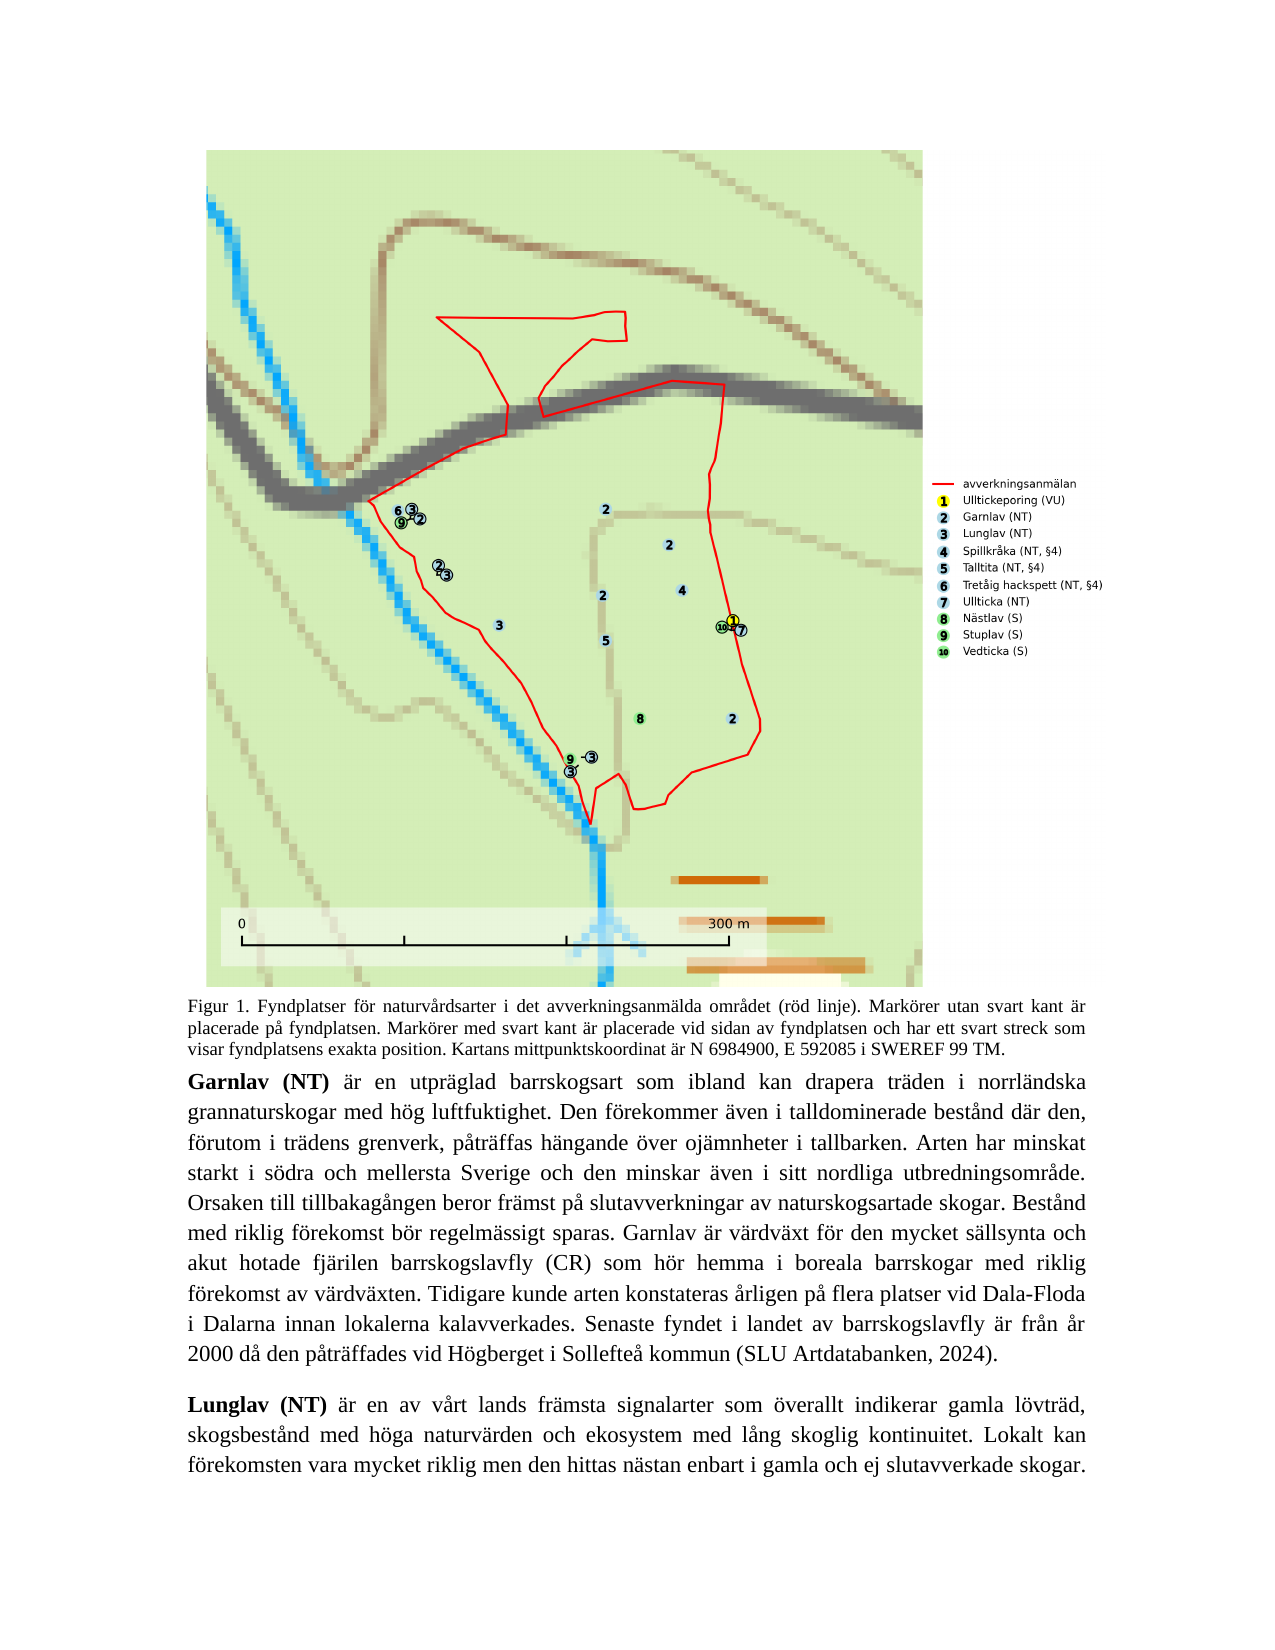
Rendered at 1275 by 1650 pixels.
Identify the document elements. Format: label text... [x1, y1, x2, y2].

text Figur 1. Fyndplatser för naturvårdsarter i det avverkningsanmälda området (röd linje). Markörer utan svart kant är placerade på fyndplatsen. Markörer med svart kant är placerade vid sidan av fyndplatsen och har ett svart streck som visar fyndplatsens exakta position. Kartans mittpunktskoordinat är N 6984900, E 592085 i SWEREF 99 TM. [187, 995, 1087, 1060]
picture [206, 150, 1107, 987]
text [187, 1391, 1087, 1478]
text Garnlav (NT) är en utpräglad barrskogsart som ibland kan drapera träden i norrländska grannaturskogar med hög luftfuktighet. Den förekommer även i talldominerade bestånd där den, förutom i trädens grenverk, påträffas hängande över ojämnheter i tallbarken. Arten har minskat starkt i södra och mellersta Sverige och den minskar även i sitt nordliga utbredningsområde. Orsaken till tillbakagången beror främst på slutavverkningar av naturskogsartade skogar. Bestånd med riklig förekomst bör regelmässigt sparas. Garnlav är värdväxt för den mycket sällsynta och akut hotade fjärilen barrskogslavfly (CR) som hör hemma i boreala barrskogar med riklig förekomst av värdväxten. Tidigare kunde arten konstateras årligen på flera platser vid Dala-Floda i Dalarna innan lokalerna kalavverkades. Senaste fyndet i landet av barrskogslavfly är från år 2000 då den påträffades vid Högberget i Sollefteå kommun (SLU Artdatabanken, 2024). [187, 1068, 1087, 1366]
